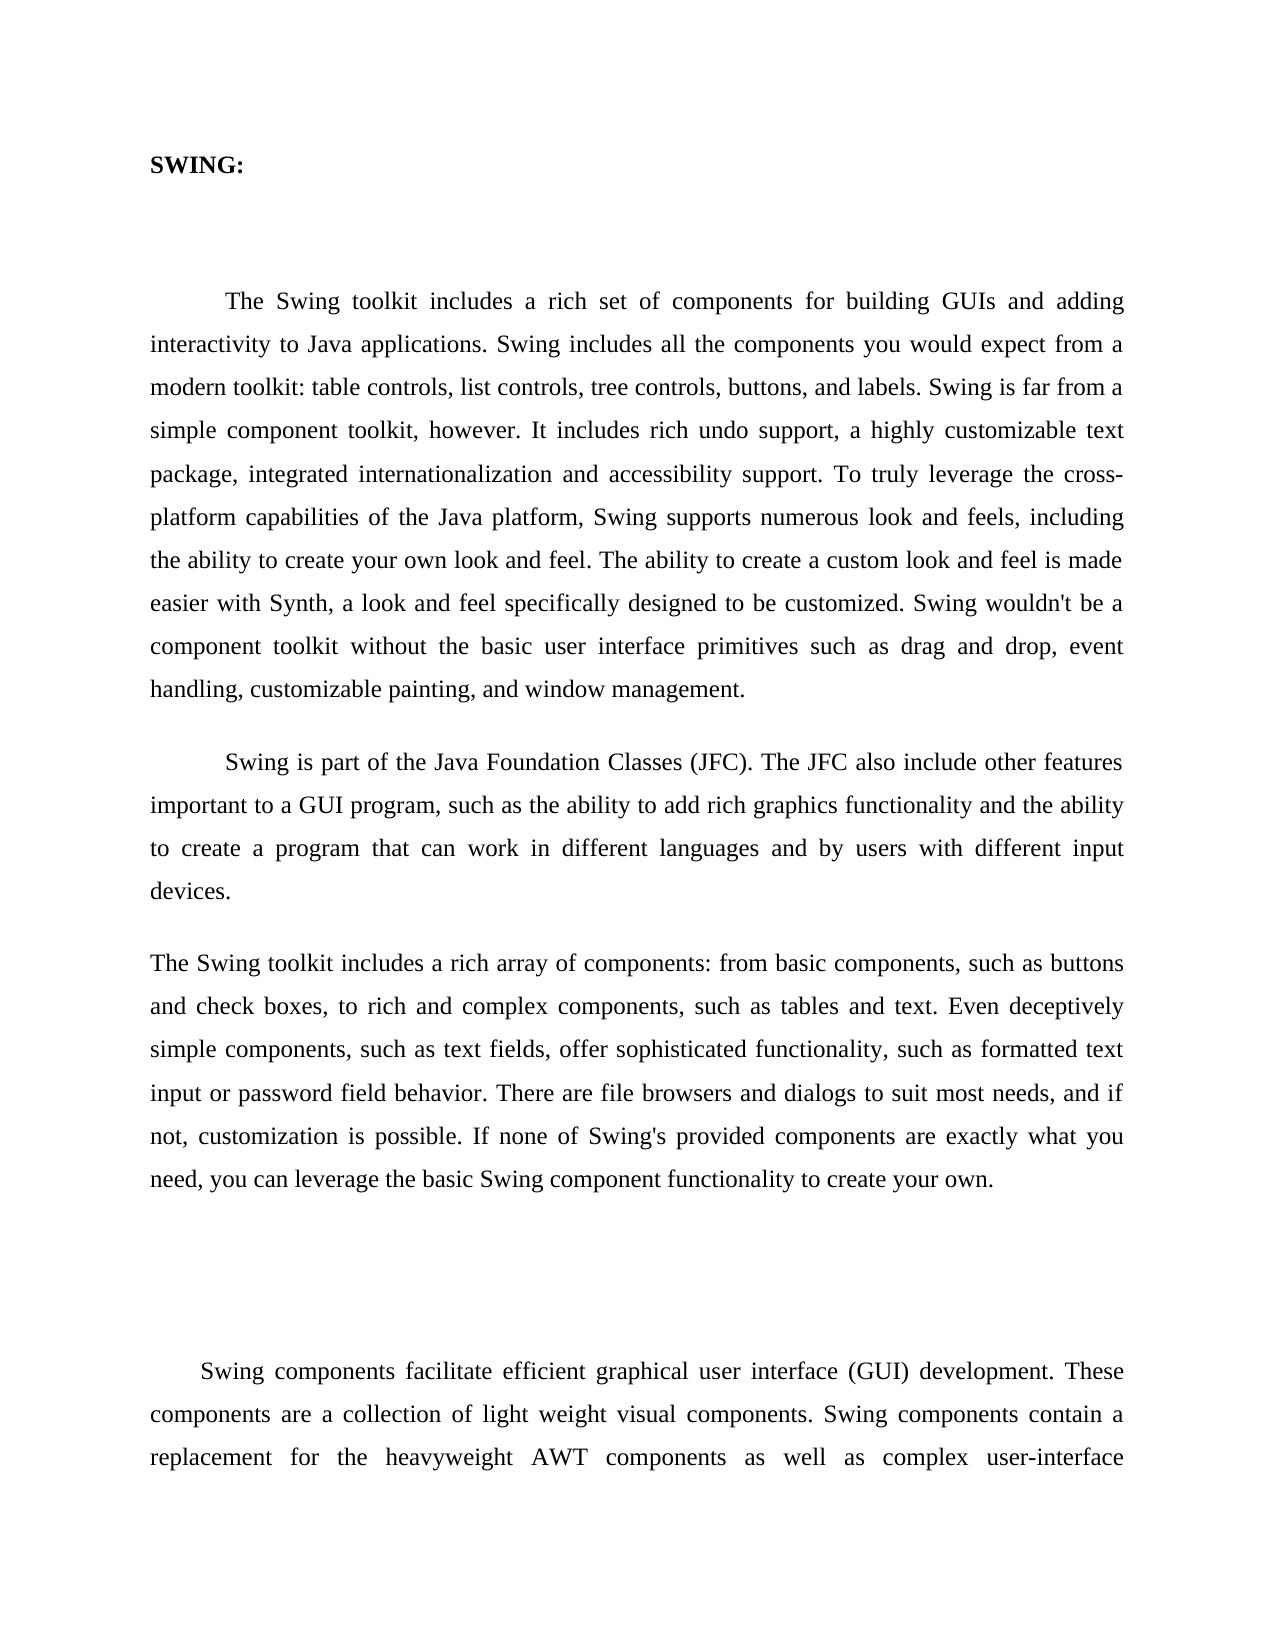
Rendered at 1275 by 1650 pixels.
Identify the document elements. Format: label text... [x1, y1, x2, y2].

text The Swing toolkit includes a rich array of components: from basic components, such as buttons and check boxes, to rich and complex components, such as tables and text. Even deceptively simple components, such as text fields, offer sophisticated functionality, such as formatted text input or password field behavior. There are file browsers and dialogs to suit most needs, and if not, customization is possible. If none of Swing's provided components are exactly what you need, you can leverage the basic Swing component functionality to create your own. [150, 948, 1125, 1193]
text Swing is part of the Java Foundation Classes (JFC). The JFC also include other features important to a GUI program, such as the ability to add rich graphics functionality and the ability to create a program that can work in different languages and by users with different input devices. [150, 747, 1125, 905]
text The Swing toolkit includes a rich set of components for building GUIs and adding interactivity to Java applications. Swing includes all the components you would expect from a modern toolkit: table controls, list controls, tree controls, buttons, and labels. Swing is far from a simple component toolkit, however. It includes rich undo support, a highly customizable text package, integrated internationalization and accessibility support. To truly leverage the cross-platform capabilities of the Java platform, Swing supports numerous look and feels, including the ability to create your own look and feel. The ability to create a custom look and feel is made easier with Synth, a look and feel specifically designed to be customized. Swing wouldn't be a component toolkit without the basic user interface primitives such as drag and drop, event handling, customizable painting, and window management. [150, 286, 1125, 703]
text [150, 1356, 1125, 1471]
text SWING: [150, 150, 1125, 179]
